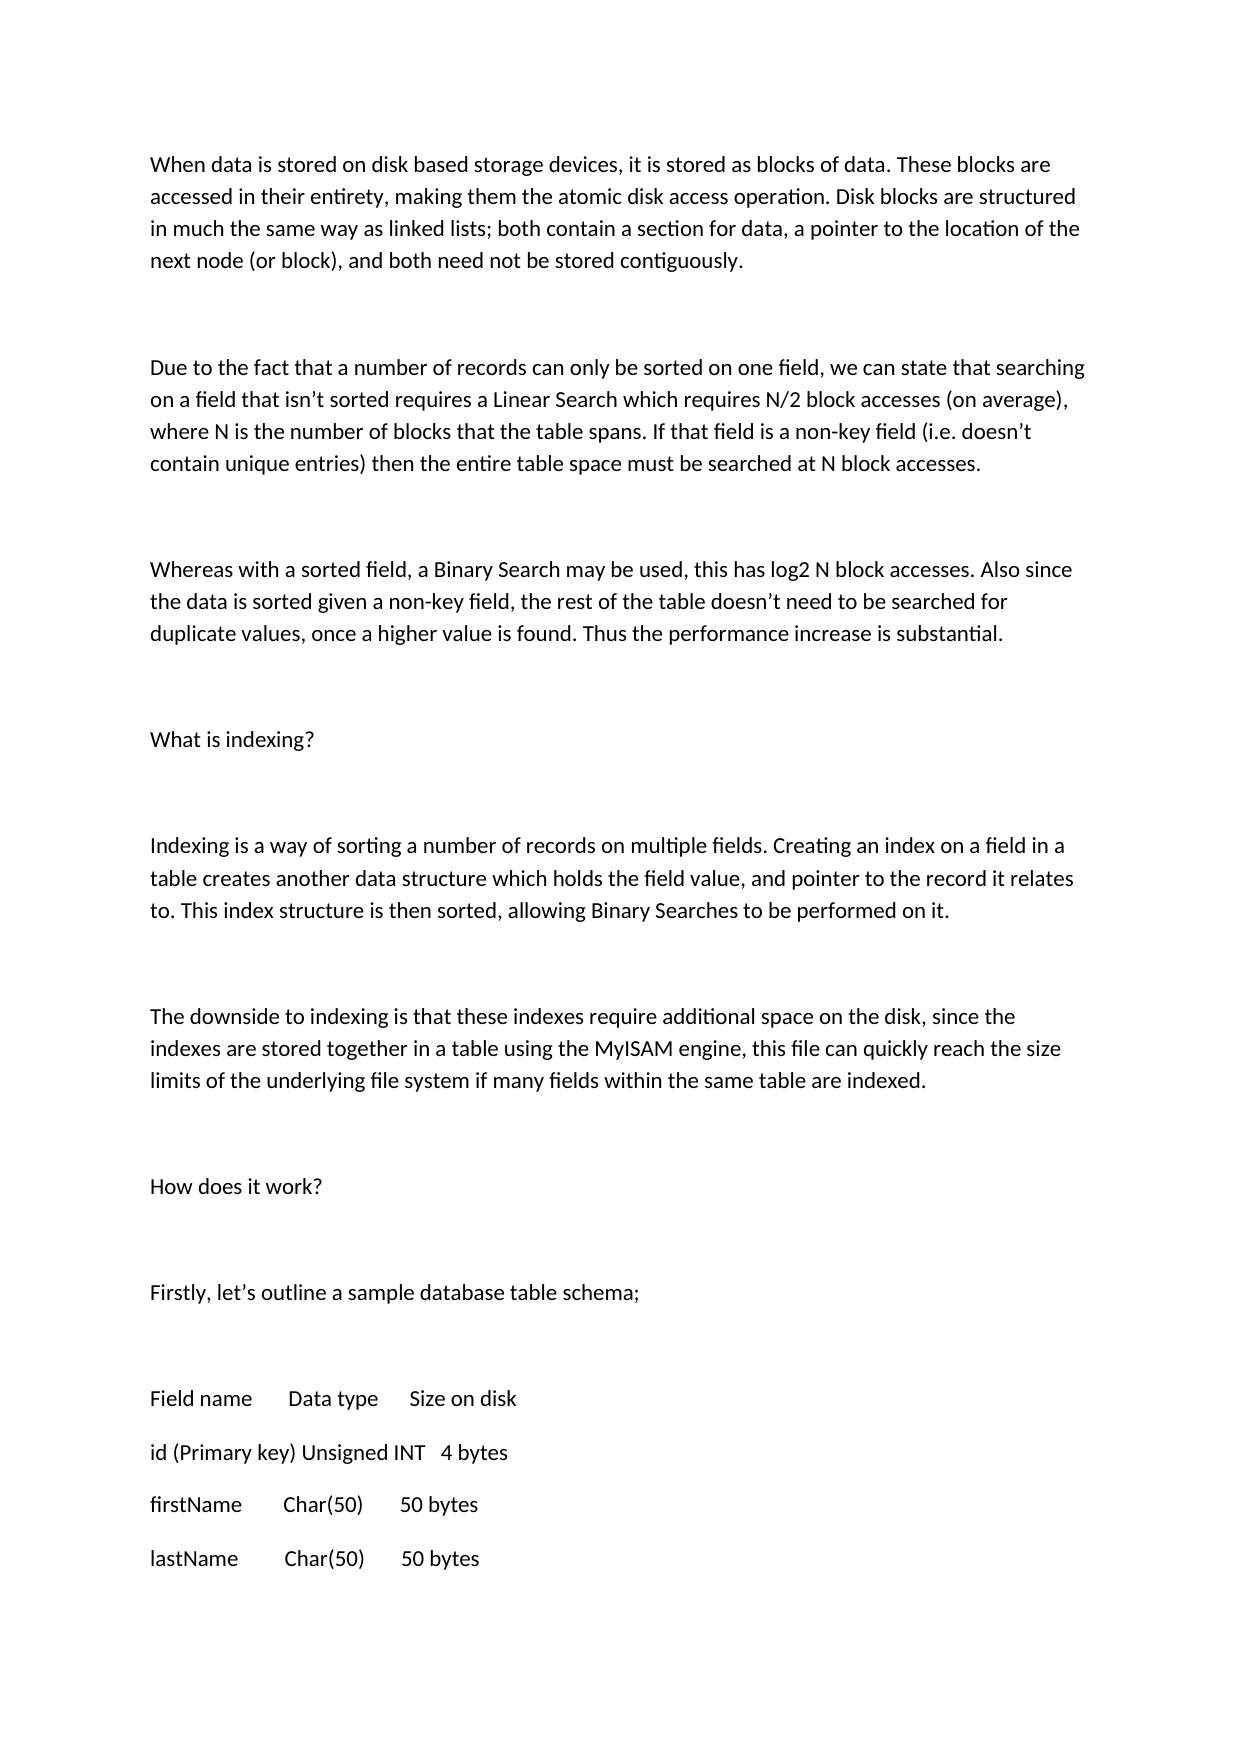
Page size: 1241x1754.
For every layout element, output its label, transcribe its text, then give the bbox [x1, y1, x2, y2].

text What is indexing? [150, 726, 1090, 754]
text Field name Data type Size on disk [150, 1384, 1090, 1413]
text firstName Char(50) 50 bytes [150, 1491, 1090, 1519]
text Firstly, let’s outline a sample database table schema; [150, 1278, 1090, 1307]
text Indexing is a way of sorting a number of records on multiple fields. Creating an index on a field in a table creates another data structure which holds the field value, and pointer to the record it relates to. This index structure is then sorted, allowing Binary Searches to be performed on it. [150, 832, 1090, 924]
text How does it work? [150, 1172, 1090, 1201]
text id (Primary key) Unsigned INT 4 bytes [150, 1438, 1090, 1466]
text lastName Char(50) 50 bytes [150, 1544, 1090, 1572]
text The downside to indexing is that these indexes require additional space on the disk, since the indexes are stored together in a table using the MyISAM engine, this file can quickly reach the size limits of the underlying file system if many fields within the same table are indexed. [150, 1002, 1090, 1094]
text Due to the fact that a number of records can only be sorted on one field, we can state that searching on a field that isn’t sorted requires a Linear Search which requires N/2 block accesses (on average), where N is the number of blocks that the table spans. If that field is a non-key field (i.e. doesn’t contain unique entries) then the entire table space must be searched at N block accesses. [150, 353, 1090, 477]
text Whereas with a sorted field, a Binary Search may be used, this has log2 N block accesses. Also since the data is sorted given a non-key field, the rest of the table doesn’t need to be searched for duplicate values, once a higher value is found. Thus the performance increase is substantial. [150, 555, 1090, 648]
text When data is stored on disk based storage devices, it is stored as blocks of data. These blocks are accessed in their entirety, making them the atomic disk access operation. Disk blocks are structured in much the same way as linked lists; both contain a section for data, a pointer to the location of the next node (or block), and both need not be stored contiguously. [150, 150, 1090, 274]
